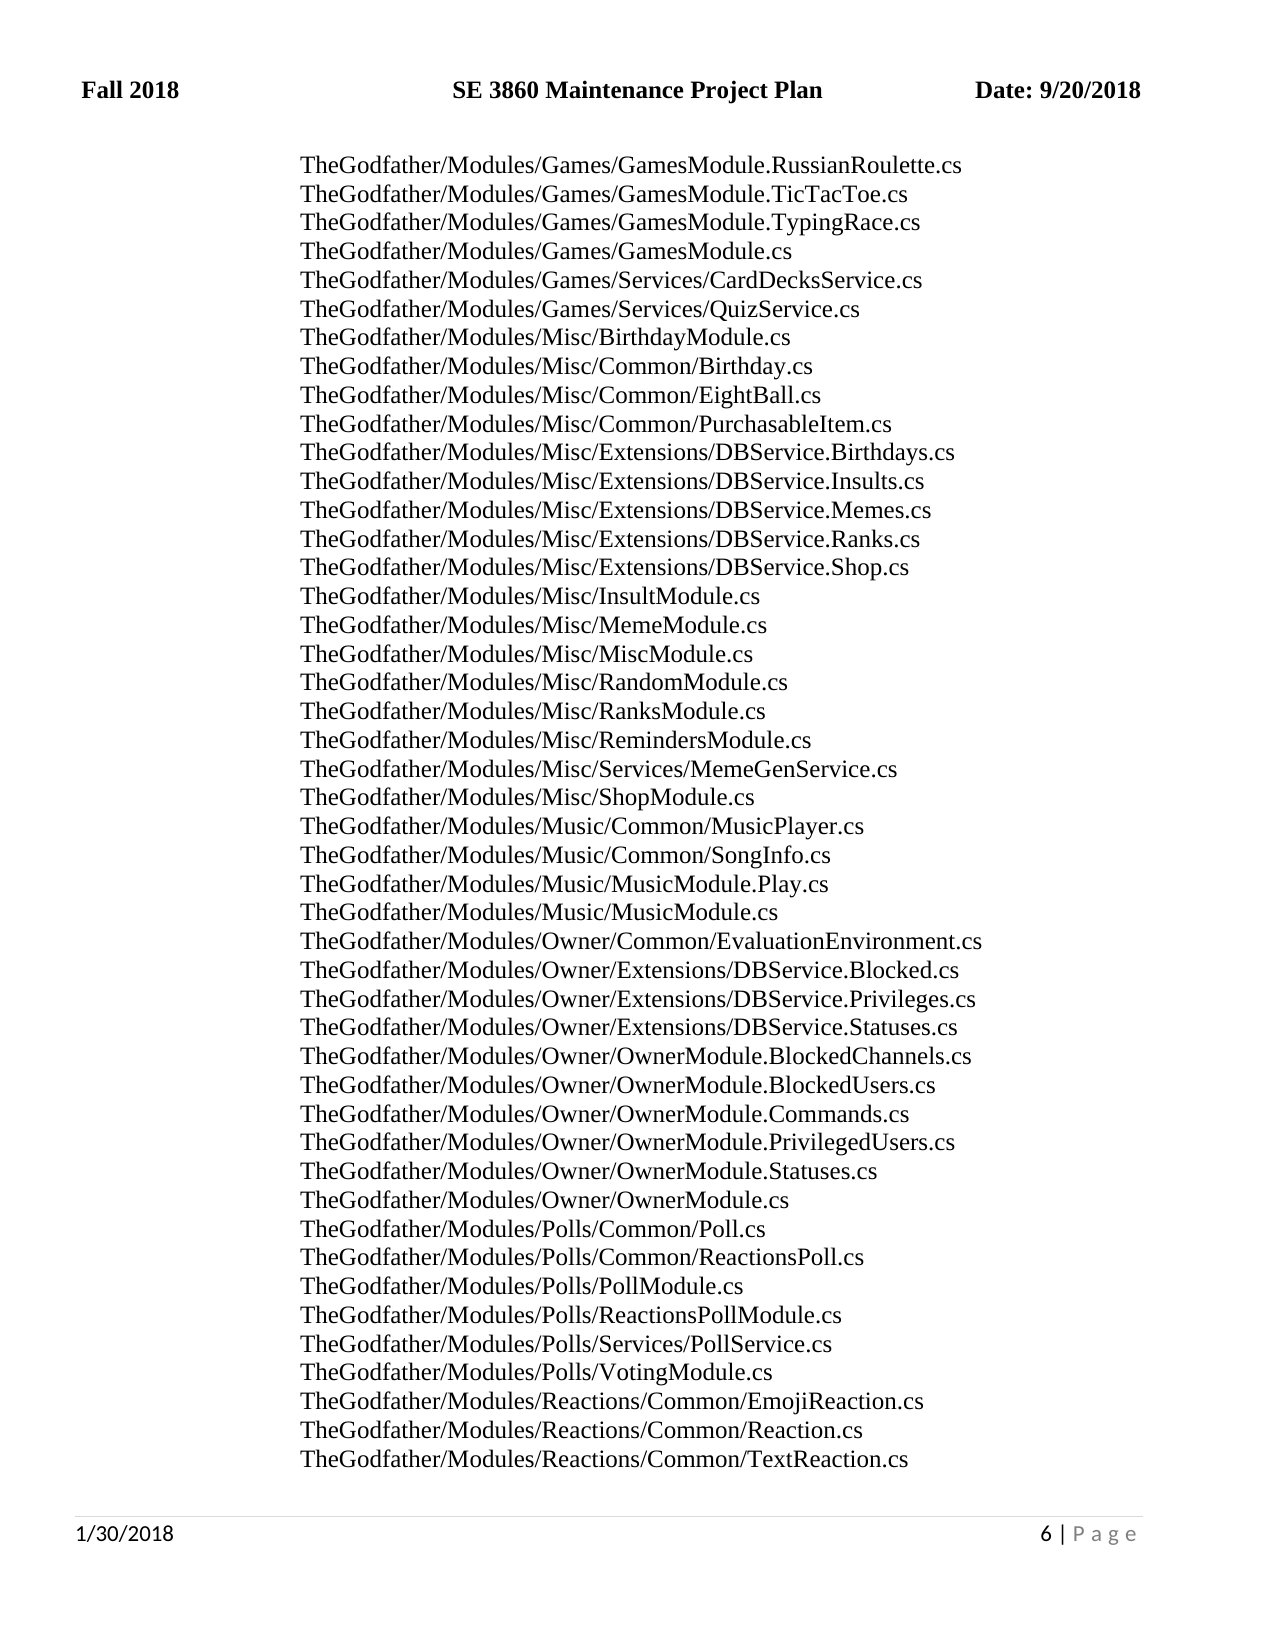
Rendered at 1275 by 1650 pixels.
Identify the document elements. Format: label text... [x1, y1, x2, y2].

text TheGodfather/Modules/Misc/ShopModule.cs [300, 782, 1200, 811]
text TheGodfather/Modules/Owner/Extensions/DBService.Privileges.cs [300, 984, 1200, 1012]
text TheGodfather/Modules/Reactions/Common/EmojiReaction.cs [300, 1386, 1200, 1415]
text TheGodfather/Modules/Games/GamesModule.TypingRace.cs [300, 207, 1200, 236]
text TheGodfather/Modules/Music/Common/SongInfo.cs [300, 840, 1200, 869]
text TheGodfather/Modules/Owner/OwnerModule.PrivilegedUsers.cs [300, 1127, 1200, 1156]
text TheGodfather/Modules/Misc/Extensions/DBService.Ranks.cs [300, 524, 1200, 552]
text TheGodfather/Modules/Misc/Common/PurchasableItem.cs [300, 409, 1200, 437]
text TheGodfather/Modules/Polls/Common/Poll.cs [300, 1214, 1200, 1242]
text TheGodfather/Modules/Games/Services/CardDecksService.cs [300, 265, 1200, 294]
text TheGodfather/Modules/Games/GamesModule.cs [300, 236, 1200, 265]
text TheGodfather/Modules/Owner/OwnerModule.Statuses.cs [300, 1156, 1200, 1185]
text TheGodfather/Modules/Misc/RanksModule.cs [300, 696, 1200, 725]
text TheGodfather/Modules/Owner/OwnerModule.Commands.cs [300, 1099, 1200, 1127]
text TheGodfather/Modules/Misc/Extensions/DBService.Insults.cs [300, 466, 1200, 495]
text TheGodfather/Modules/Misc/MiscModule.cs [300, 639, 1200, 667]
text TheGodfather/Modules/Polls/ReactionsPollModule.cs [300, 1300, 1200, 1329]
text TheGodfather/Modules/Misc/Extensions/DBService.Shop.cs [300, 552, 1200, 581]
text TheGodfather/Modules/Music/Common/MusicPlayer.cs [300, 811, 1200, 840]
text TheGodfather/Modules/Polls/PollModule.cs [300, 1271, 1200, 1300]
text TheGodfather/Modules/Misc/Extensions/DBService.Birthdays.cs [300, 437, 1200, 466]
text TheGodfather/Modules/Music/MusicModule.Play.cs [300, 869, 1200, 897]
text TheGodfather/Modules/Misc/MemeModule.cs [300, 610, 1200, 639]
text TheGodfather/Modules/Owner/OwnerModule.BlockedUsers.cs [300, 1070, 1200, 1099]
text TheGodfather/Modules/Misc/InsultModule.cs [300, 581, 1200, 610]
text TheGodfather/Modules/Games/GamesModule.RussianRoulette.cs [300, 150, 1200, 179]
text TheGodfather/Modules/Owner/OwnerModule.BlockedChannels.cs [300, 1041, 1200, 1070]
text TheGodfather/Modules/Owner/Extensions/DBService.Blocked.cs [300, 955, 1200, 984]
text TheGodfather/Modules/Misc/Common/EightBall.cs [300, 380, 1200, 409]
text TheGodfather/Modules/Misc/RandomModule.cs [300, 667, 1200, 696]
text TheGodfather/Modules/Reactions/Common/Reaction.cs [300, 1415, 1200, 1444]
text TheGodfather/Modules/Owner/Common/EvaluationEnvironment.cs [300, 926, 1200, 955]
text TheGodfather/Modules/Games/Services/QuizService.cs [300, 294, 1200, 322]
text TheGodfather/Modules/Games/GamesModule.TicTacToe.cs [300, 179, 1200, 207]
text TheGodfather/Modules/Misc/BirthdayModule.cs [300, 322, 1200, 351]
text TheGodfather/Modules/Polls/Common/ReactionsPoll.cs [300, 1242, 1200, 1271]
text TheGodfather/Modules/Owner/OwnerModule.cs [300, 1185, 1200, 1214]
text TheGodfather/Modules/Polls/Services/PollService.cs [300, 1329, 1200, 1357]
text TheGodfather/Modules/Polls/VotingModule.cs [300, 1357, 1200, 1386]
text TheGodfather/Modules/Reactions/Common/TextReaction.cs [300, 1444, 1200, 1472]
text TheGodfather/Modules/Music/MusicModule.cs [300, 897, 1200, 926]
text TheGodfather/Modules/Misc/Services/MemeGenService.cs [300, 754, 1200, 782]
text TheGodfather/Modules/Misc/RemindersModule.cs [300, 725, 1200, 754]
text TheGodfather/Modules/Misc/Common/Birthday.cs [300, 351, 1200, 380]
text TheGodfather/Modules/Owner/Extensions/DBService.Statuses.cs [300, 1012, 1200, 1041]
text TheGodfather/Modules/Misc/Extensions/DBService.Memes.cs [300, 495, 1200, 524]
